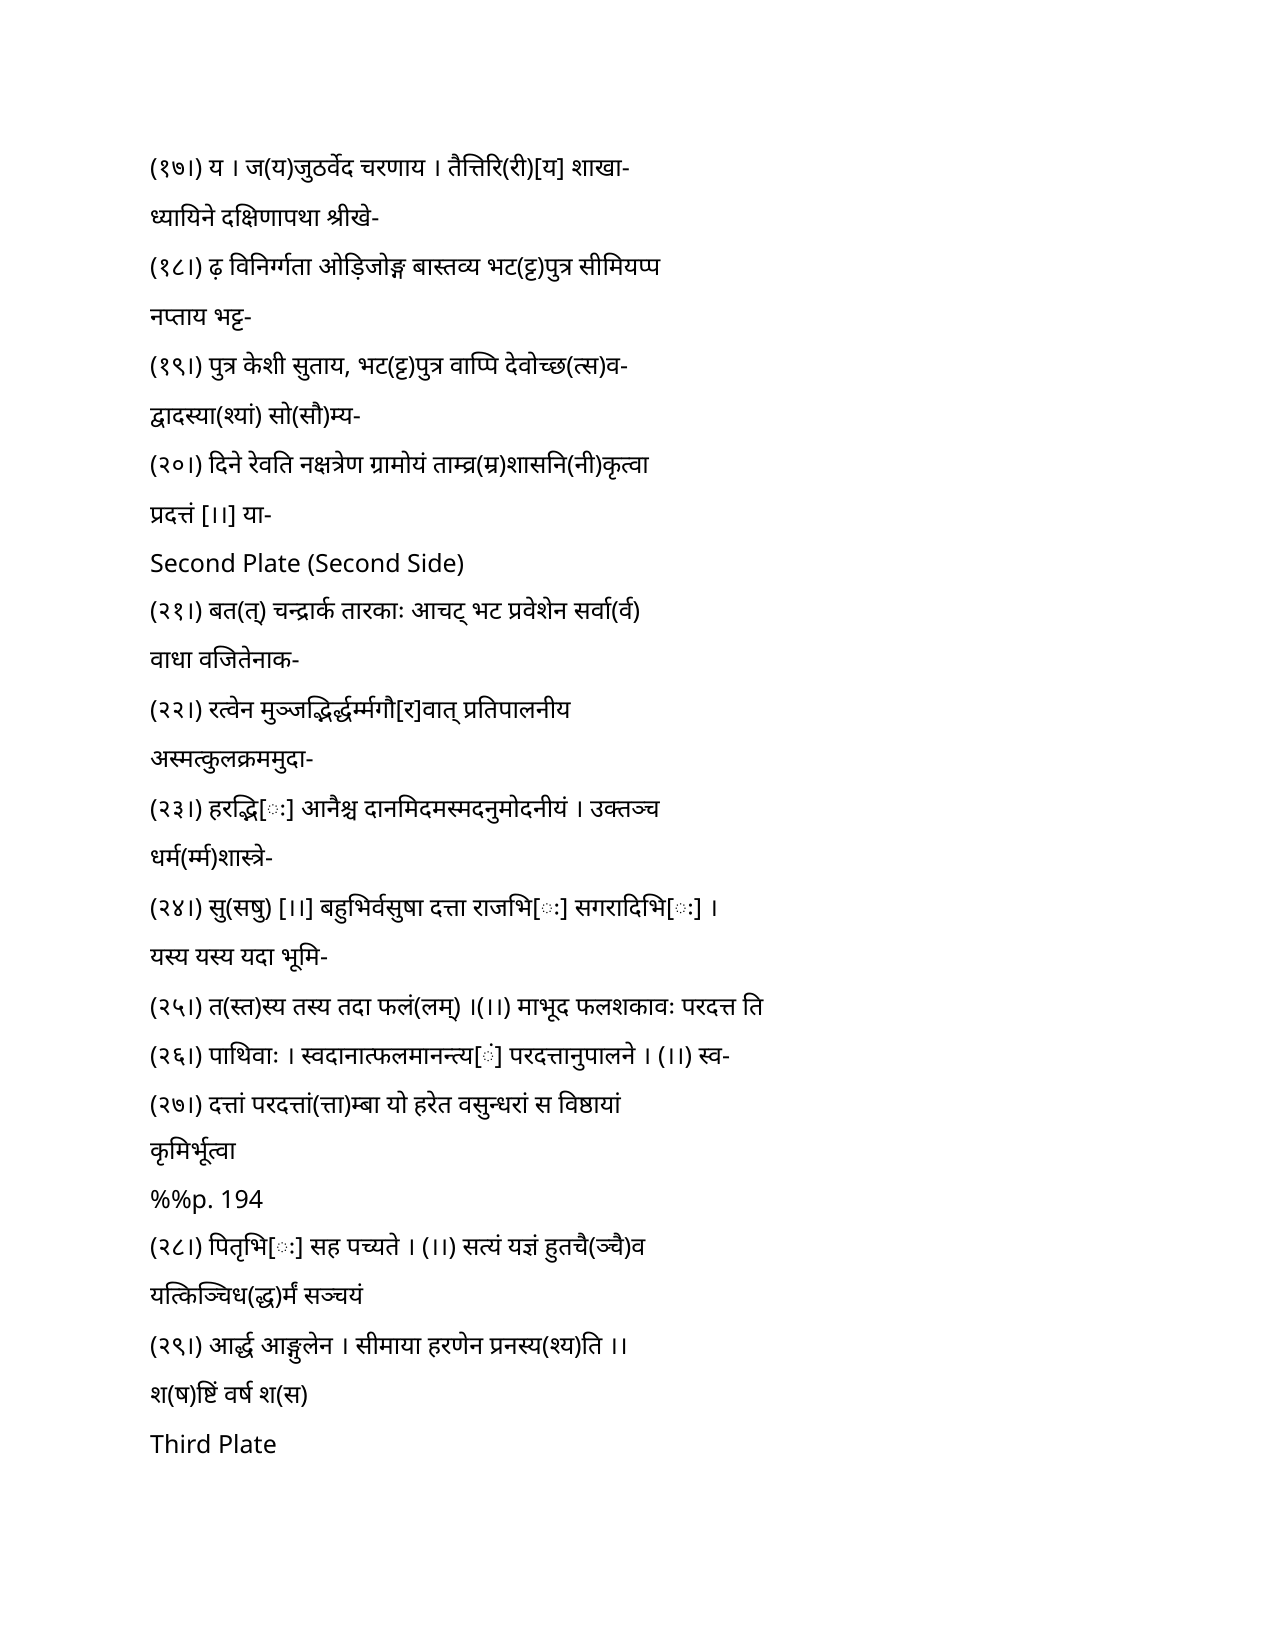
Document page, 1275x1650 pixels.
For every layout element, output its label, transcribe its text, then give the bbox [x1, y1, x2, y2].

text (१८।) ढ़ विनिर्ग्गता ओड़िजोङ्ग बास्तव्य भट(ट्ट)पुत्र सीमियप्प [150, 249, 1125, 286]
text ध्यायिने दक्षिणापथा श्रीखे- [150, 199, 1125, 236]
text (२४।) सु(सषु) [।।] बहुभिर्वसुषा दत्ता राजभि[ः] सगरादिभि[ः] । [150, 889, 1125, 926]
text प्रदत्तं [।।] या- [150, 496, 1125, 533]
text (२७।) दत्तां परदत्तां(त्ता)म्बा यो हरेत वसुन्धरां स विष्ठायां [150, 1087, 1125, 1124]
text यत्किञ्चिध(द्ध)र्मं सञ्चयं [150, 1278, 1125, 1315]
text (२५।) त(स्त)स्य तस्य तदा फलं(लम्) ।(।।) माभूद फलशकावः परदत्त ति [150, 988, 1125, 1025]
text (२०।) दिने रेवति नक्षत्रेण ग्रामोयं ताम्व्र(म्र)शासनि(नी)कृत्वा [150, 447, 1125, 484]
text (१७।) य । ज(य)जुठर्वेद चरणाय । तैत्तिरि(री)[य] शाखा- [150, 150, 1125, 187]
text (२९।) आर्द्ध आङ्गुलेन । सीमाया हरणेन प्रनस्य(श्य)ति ।। [150, 1327, 1125, 1364]
text कृमिर्भूत्वा [150, 1137, 1125, 1169]
text धर्म(र्म्म)शास्त्रे- [150, 840, 1125, 877]
text नप्ताय भट्ट- [150, 298, 1125, 335]
text (२१।) बत(त्) चन्द्रार्क तारकाः आचट् भट प्रवेशेन सर्वा(र्व) [150, 592, 1125, 629]
text Third Plate [150, 1426, 1125, 1460]
text यस्य यस्य यदा भूमि- [150, 939, 1125, 976]
text वाधा वजितेनाक- [150, 642, 1125, 679]
text (२२।) रत्वेन मुञ्जद्भिर्द्धर्म्मगौ[र]वात् प्रतिपालनीय [150, 691, 1125, 728]
text अस्मत्कुलक्रममुदा- [150, 741, 1125, 778]
text (२८।) पितृभि[ः] सह पच्यते । (।।) सत्यं यज्ञं हुतचै(ञ्चै)व [150, 1228, 1125, 1265]
text %%p. 194 [150, 1182, 1125, 1216]
text (२६।) पाथिवाः । स्वदानात्फलमानन्त्य[ं] परदत्तानुपालने । (।।) स्व- [150, 1038, 1125, 1075]
text द्वादस्या(श्यां) सो(सौ)म्य- [150, 397, 1125, 434]
text (२३।) हरद्भि[ः] आनैश्च दानमिदमस्मदनुमोदनीयं । उक्तञ्च [150, 790, 1125, 827]
text (१९।) पुत्र केशी सुताय, भट(ट्ट)पुत्र वाप्पि देवोच्छ(त्स)व- [150, 348, 1125, 385]
text Second Plate (Second Side) [150, 546, 1125, 580]
text श(ष)ष्टिं वर्ष श(स) [150, 1377, 1125, 1414]
